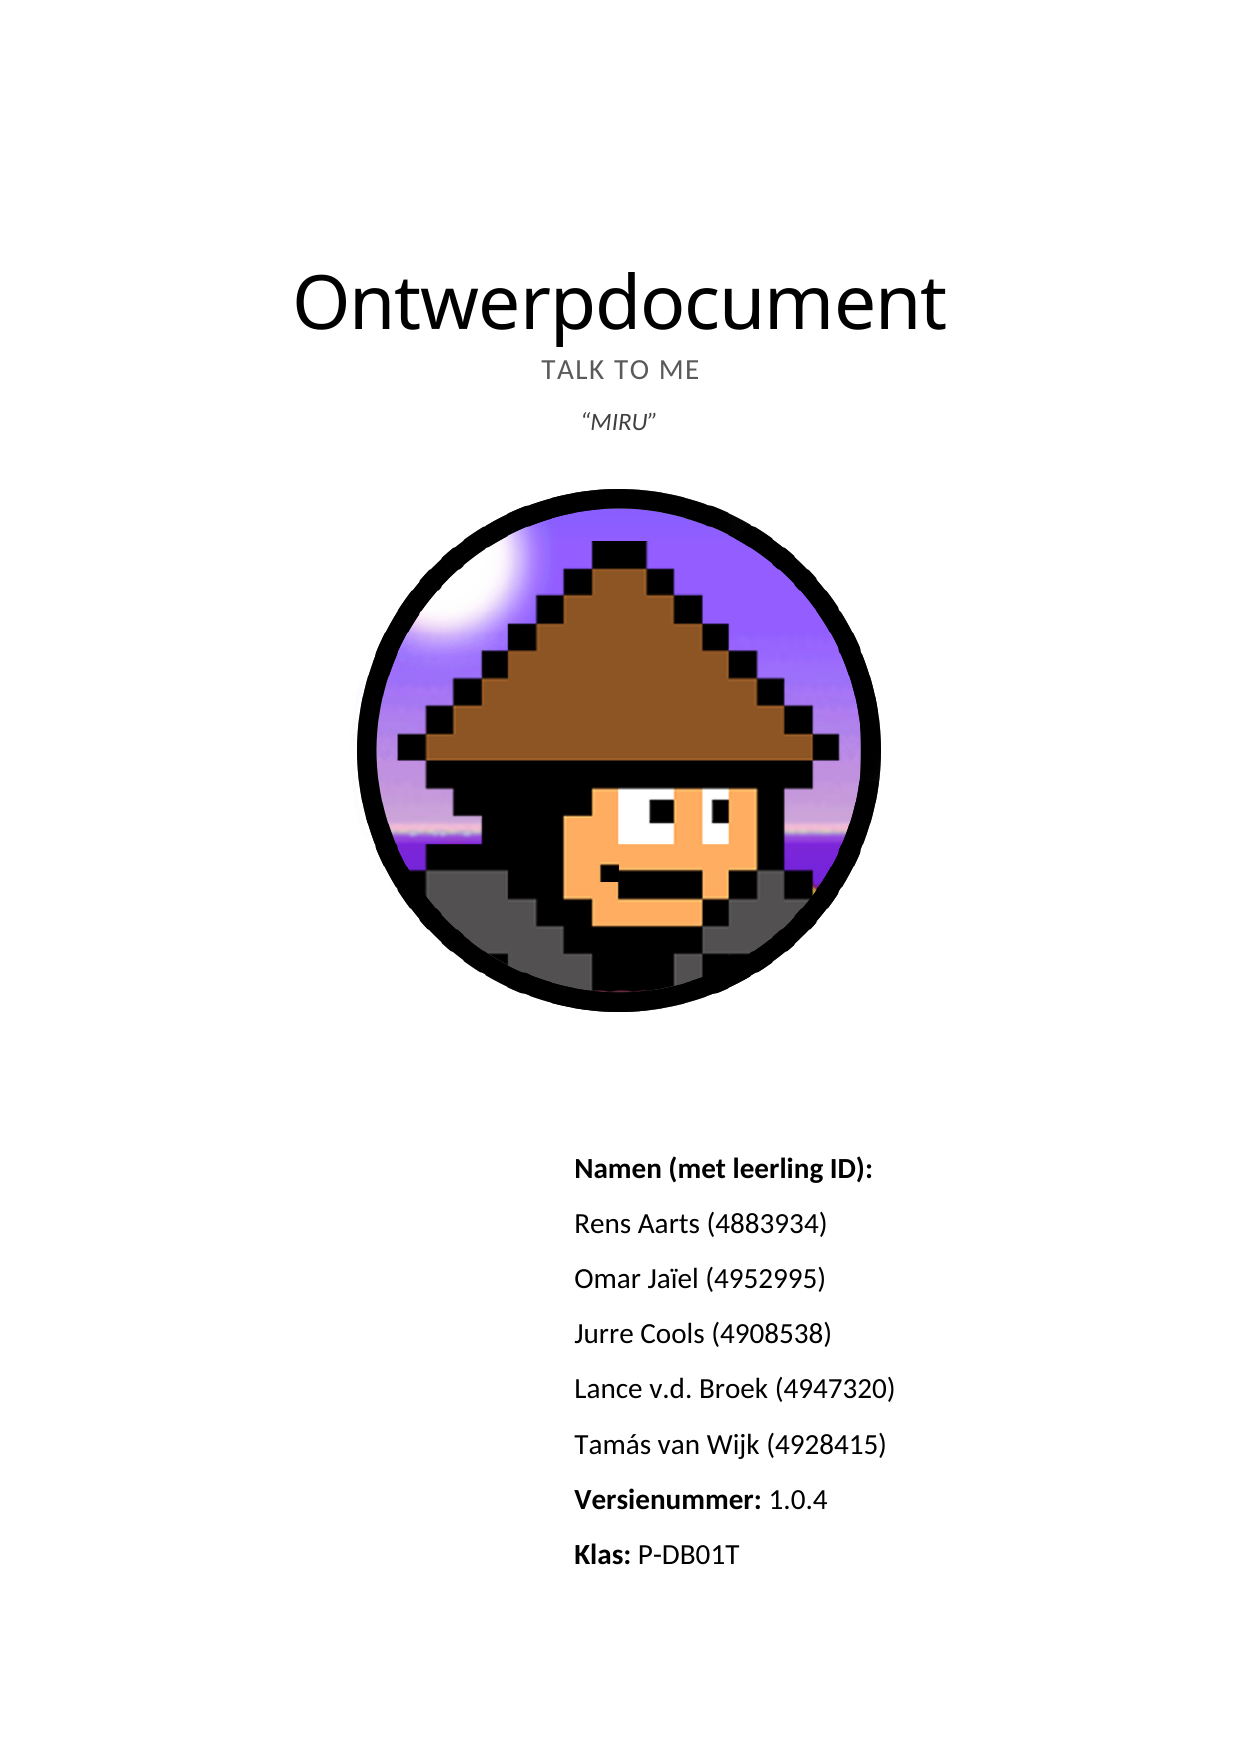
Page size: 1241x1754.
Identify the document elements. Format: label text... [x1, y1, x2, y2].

text Klas: P-DB01T [150, 1536, 1090, 1572]
text Namen (met leerling ID): [150, 1150, 1090, 1186]
text Lance v.d. Broek (4947320) [445, 1371, 1090, 1406]
text Tamás van Wijk (4928415) [150, 1426, 1090, 1461]
text Rens Aarts (4883934) [150, 1205, 1090, 1241]
text Jurre Cools (4908538) [150, 1316, 1090, 1351]
picture [331, 463, 905, 1036]
title Ontwerpdocument [150, 249, 1090, 351]
text Omar Jaïel (4952995) [150, 1260, 1090, 1296]
subtitle TALK TO ME [150, 351, 1090, 387]
text “MIRU” [150, 406, 1090, 437]
text Versienummer: 1.0.4 [150, 1481, 1090, 1516]
